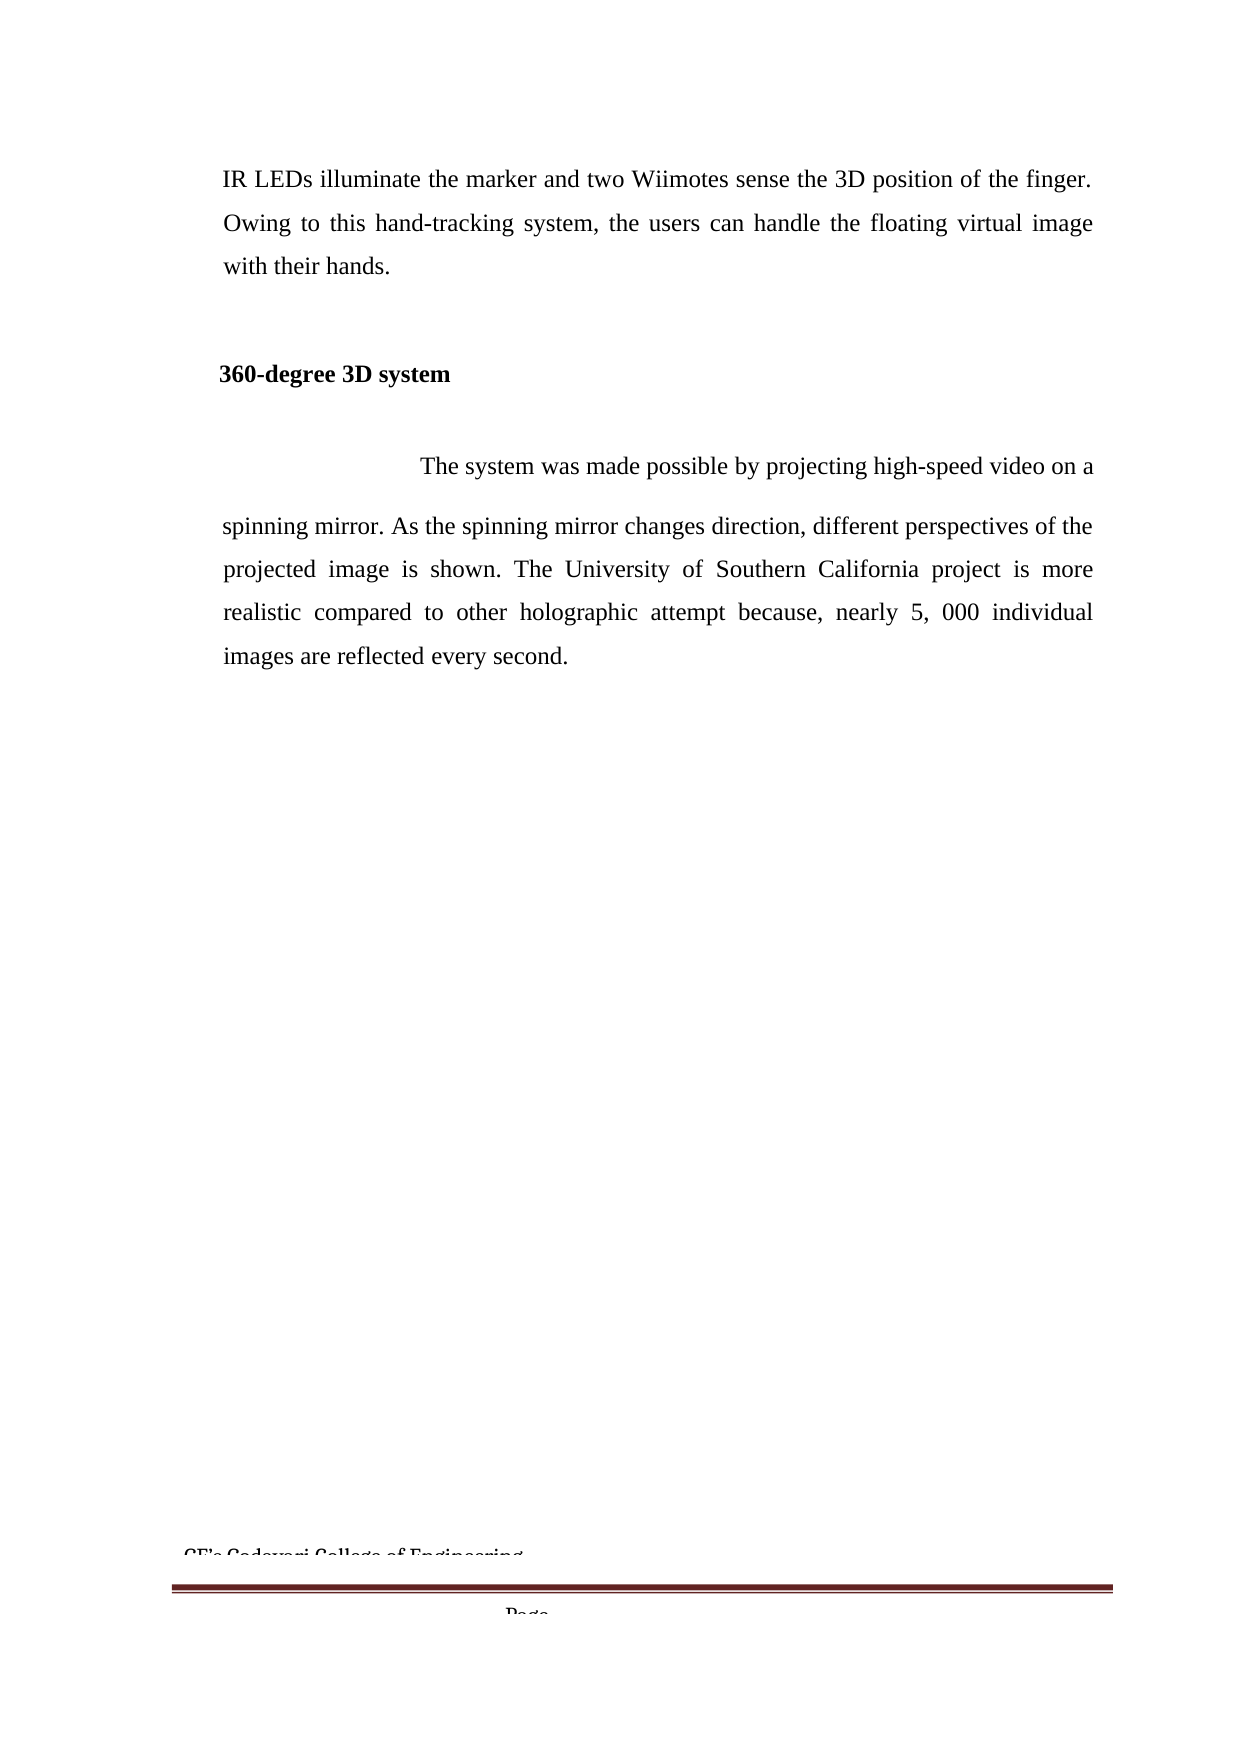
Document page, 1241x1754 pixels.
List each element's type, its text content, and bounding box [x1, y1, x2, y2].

text The system was made possible by projecting high-speed video on a [222, 451, 1136, 480]
text spinning mirror. As the spinning mirror changes direction, different perspectives of the projected image is shown. The University of Southern California project is more realistic compared to other holographic attempt because, nearly 5, 000 individual images are reflected every second. [222, 511, 1093, 669]
text IR LEDs illuminate the marker and two Wiimotes sense the 3D position of the finger. Owing to this hand-tracking system, the users can handle the floating virtual image with their hands. [222, 164, 1094, 280]
subtitle 360-degree 3D system [219, 359, 1136, 388]
